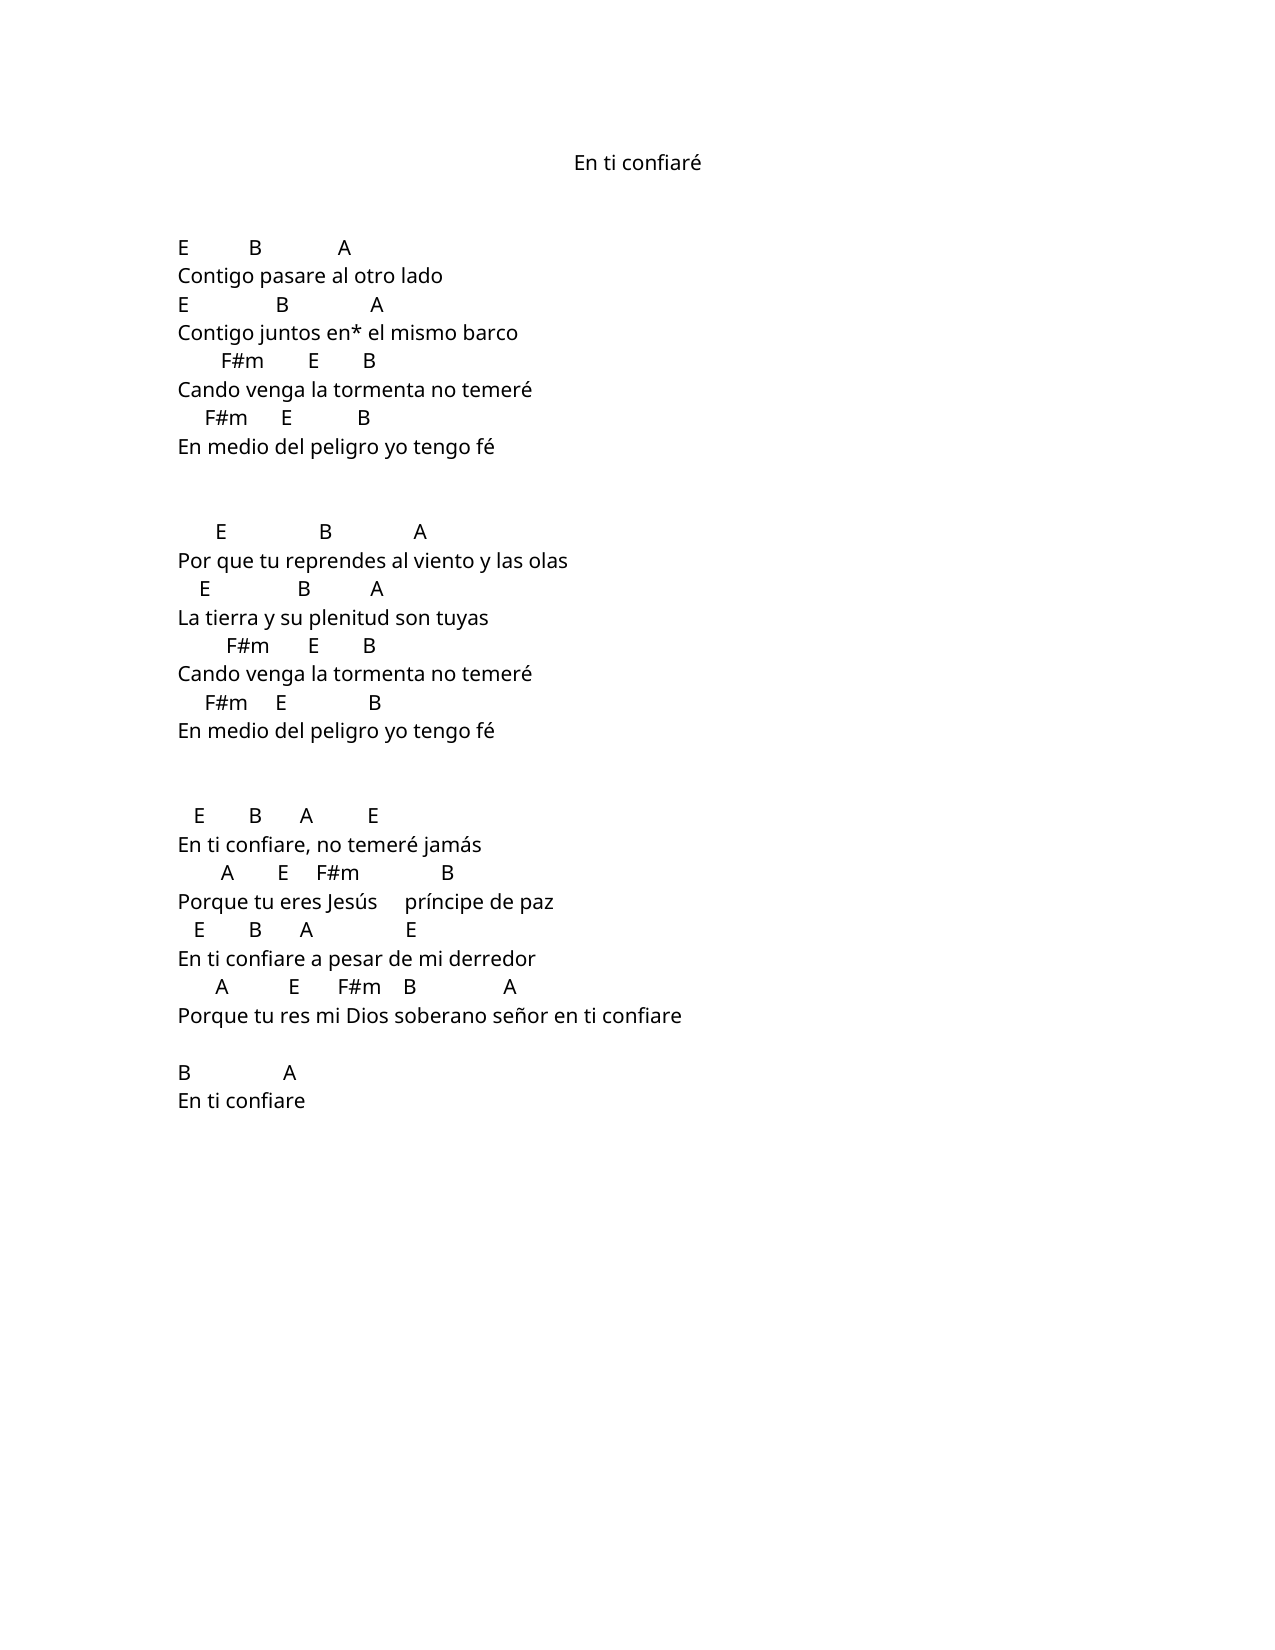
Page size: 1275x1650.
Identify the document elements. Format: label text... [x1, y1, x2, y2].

text En ti confiaré [177, 148, 1098, 176]
text En medio del peligro yo tengo fé [177, 716, 1098, 745]
text E B A [177, 204, 1098, 261]
text Cando venga la tormenta no temeré [177, 375, 1098, 403]
text E B A [177, 517, 1098, 546]
text E B A [177, 290, 1098, 318]
text E B A E [177, 802, 1098, 830]
text La tierra y su plenitud son tuyas [177, 603, 1098, 631]
text F#m E B [177, 688, 1098, 716]
text E B A E [177, 915, 1098, 944]
text E B A [177, 574, 1098, 603]
text Porque tu res mi Dios soberano señor en ti confiare [177, 1001, 1098, 1029]
text En medio del peligro yo tengo fé [177, 432, 1098, 460]
text A E F#m B [177, 858, 1098, 887]
text Porque tu eres Jesús príncipe de paz [177, 887, 1098, 915]
text F#m E B [177, 631, 1098, 659]
text A E F#m B A [177, 972, 1098, 1001]
text En ti confiare a pesar de mi derredor [177, 944, 1098, 972]
text Por que tu reprendes al viento y las olas [177, 546, 1098, 574]
text F#m E B [177, 347, 1098, 375]
text Contigo pasare al otro lado [177, 261, 1098, 290]
text B A [177, 1058, 1098, 1086]
text En ti confiare [177, 1086, 1098, 1114]
text Cando venga la tormenta no temeré [177, 659, 1098, 688]
text F#m E B [177, 403, 1098, 432]
text Contigo juntos en* el mismo barco [177, 318, 1098, 347]
text En ti confiare, no temeré jamás [177, 830, 1098, 858]
